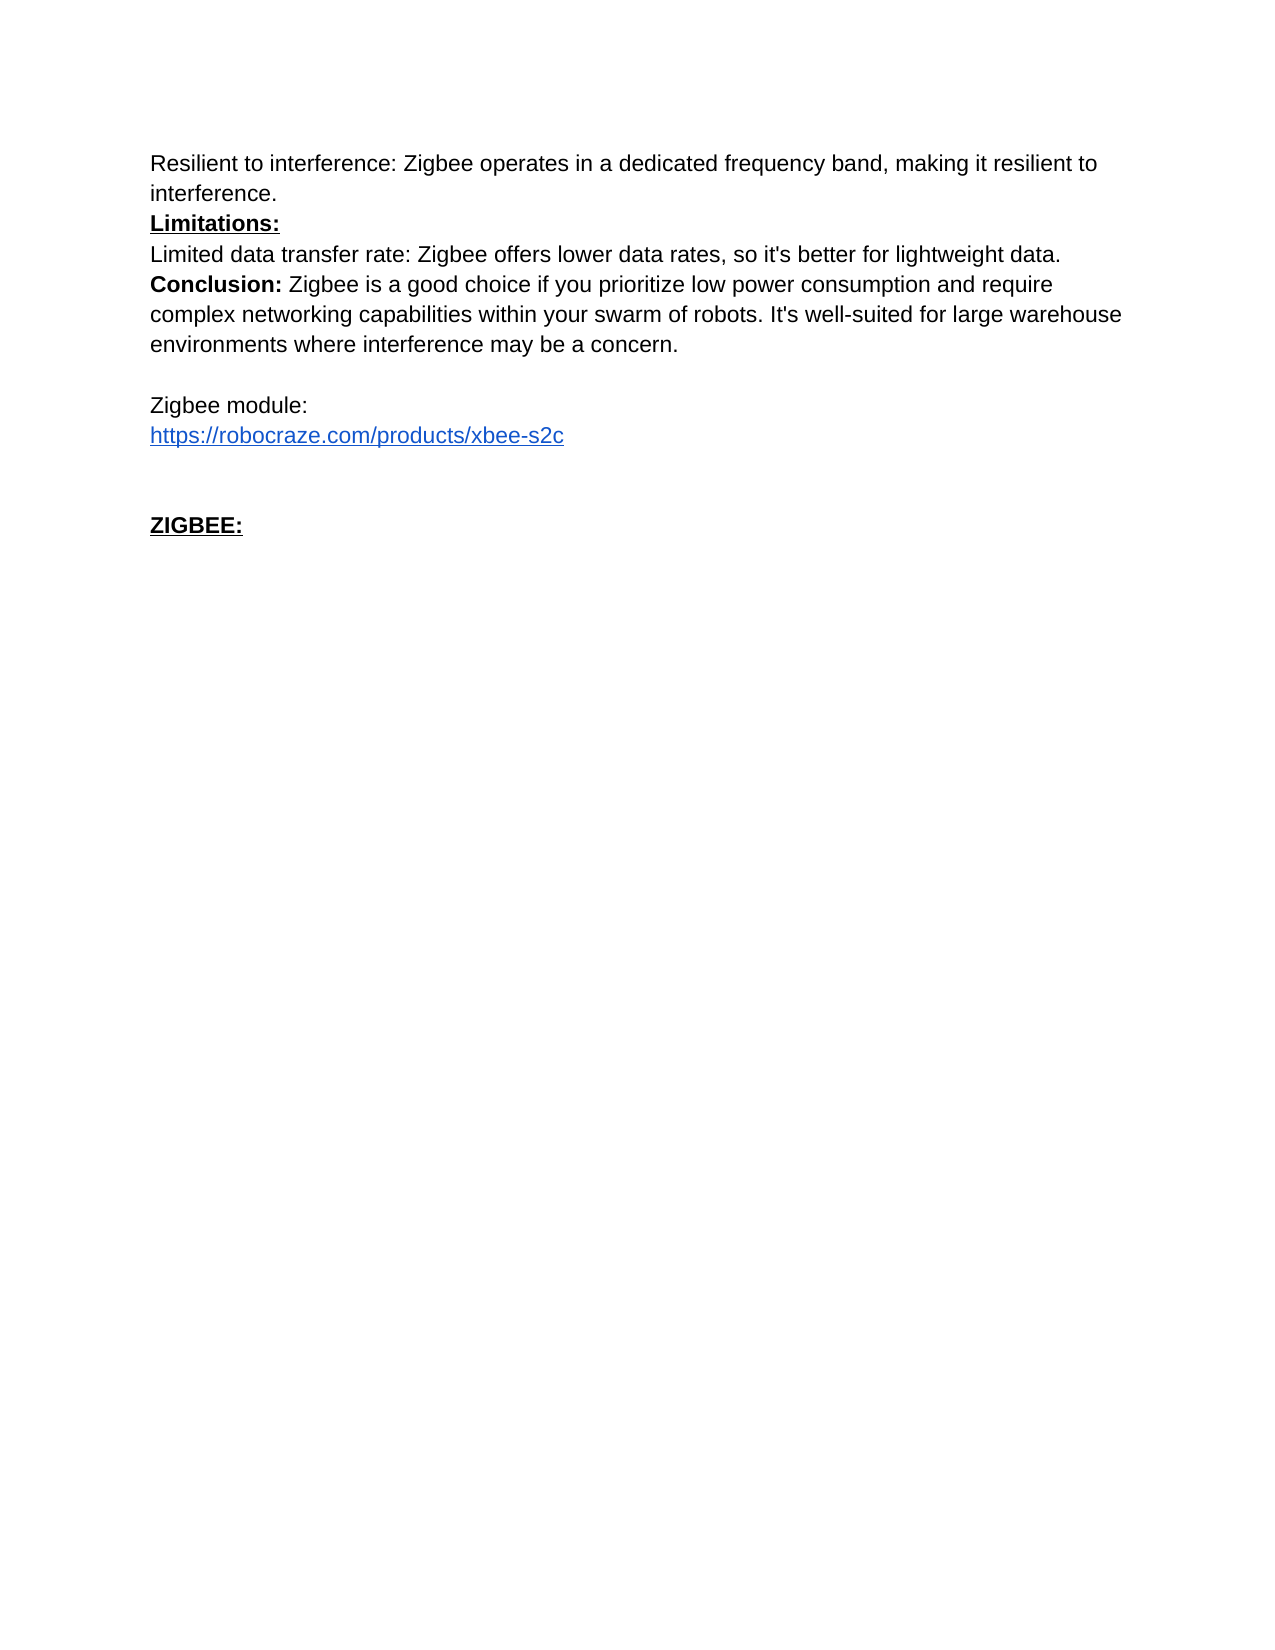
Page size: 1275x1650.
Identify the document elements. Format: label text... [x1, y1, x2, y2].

text Conclusion: Zigbee is a good choice if you prioritize low power consumption and require complex networking capabilities within your swarm of robots. It's well-suited for large warehouse environments where interference may be a concern. [150, 271, 1125, 358]
text https://robocraze.com/products/xbee-s2c [150, 422, 1125, 448]
text Zigbee module: [150, 392, 1125, 418]
text ZIGBEE: [150, 512, 1125, 539]
text Limited data transfer rate: Zigbee offers lower data rates, so it's better for lightweight data. [150, 241, 1125, 267]
text Limitations: [150, 210, 1125, 237]
text Resilient to interference: Zigbee operates in a dedicated frequency band, making it resilient to interference. [150, 150, 1125, 207]
